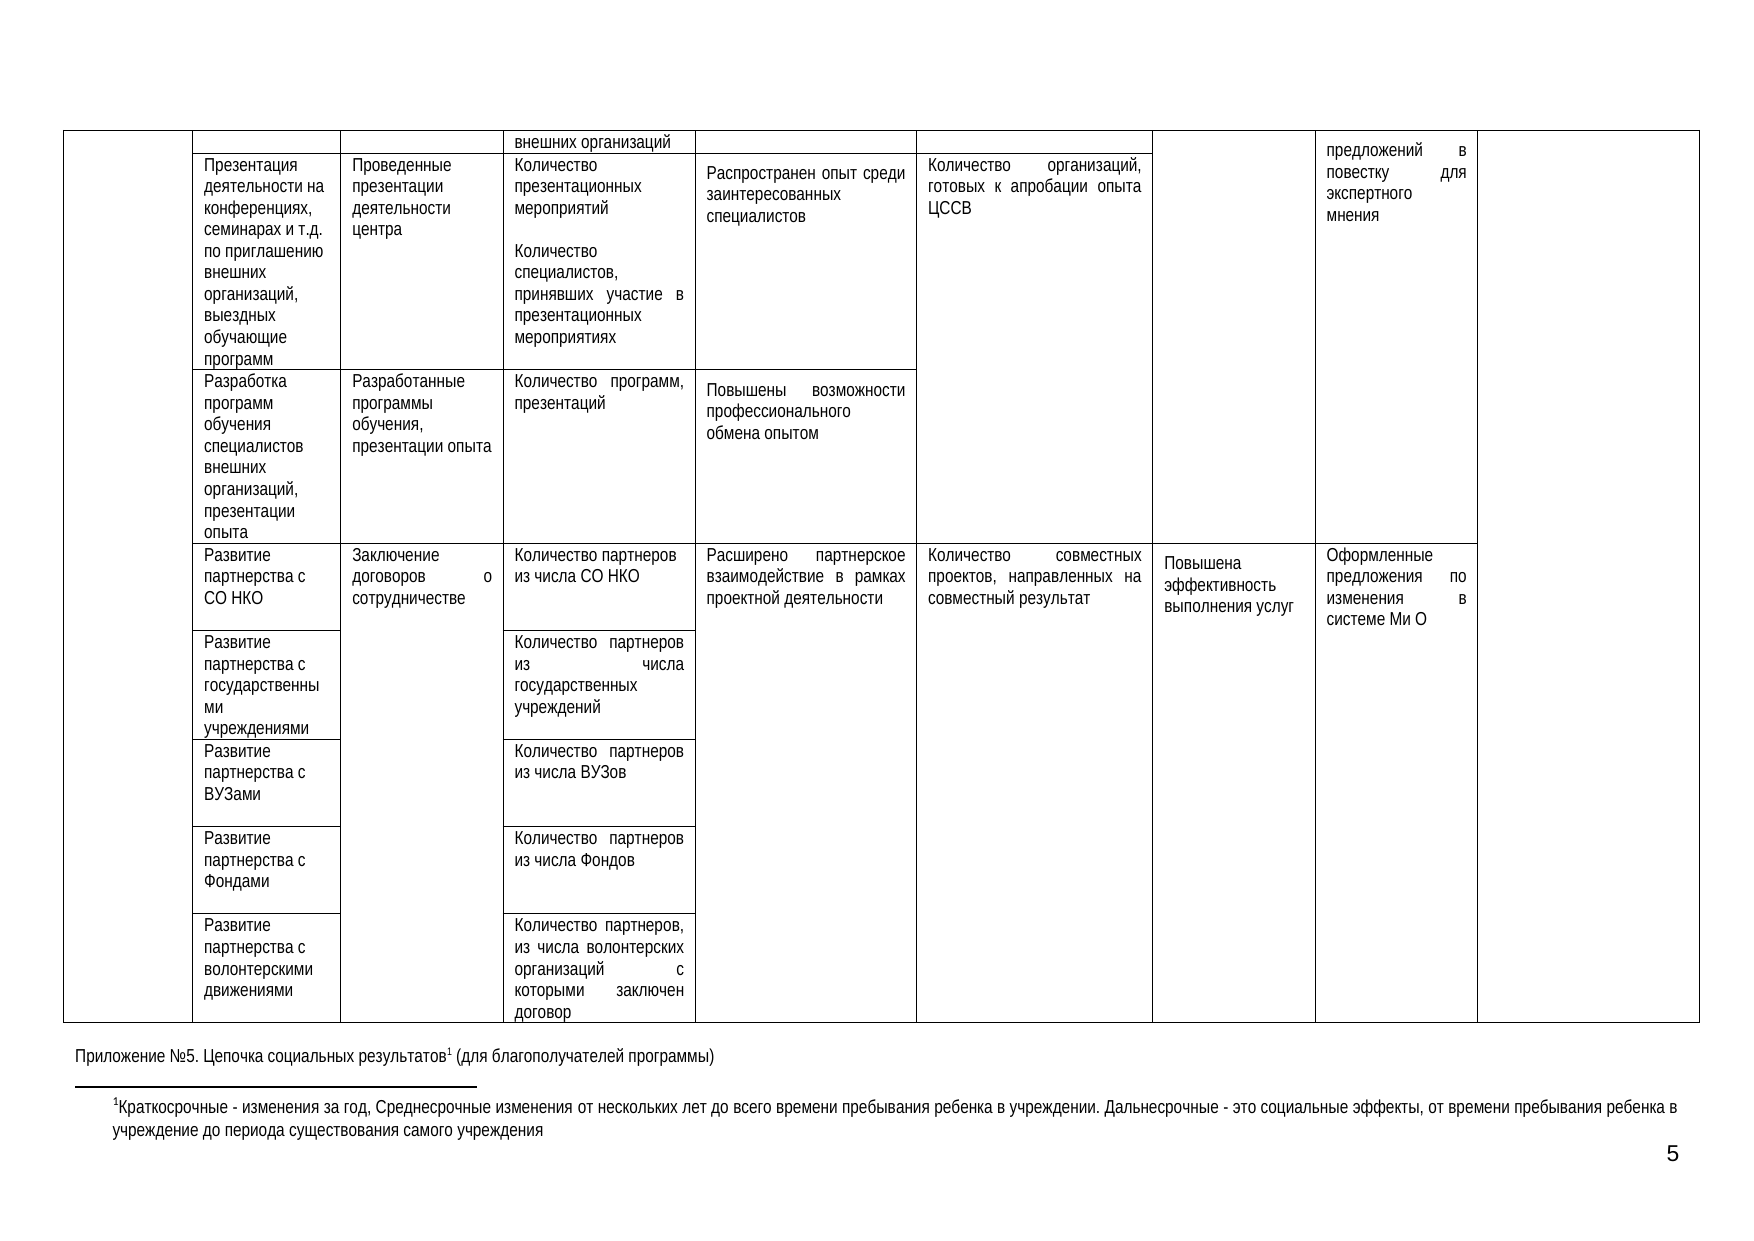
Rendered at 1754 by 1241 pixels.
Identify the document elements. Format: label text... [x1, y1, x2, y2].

table_cell Количество презентационных мероприятий Количество специалистов, принявших участие в презентационных мероприятиях [504, 154, 695, 369]
table_cell Количество партнеров из числа государственных учреждений [504, 631, 695, 739]
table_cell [1153, 131, 1315, 543]
table_cell Развитие партнерства с волонтерскими движениями [193, 914, 340, 1022]
table_cell Распространен опыт среди заинтересованных специалистов [696, 154, 916, 369]
table_cell Развитие партнерства с СО НКО [193, 544, 340, 630]
table_cell Количество совместных проектов, направленных на совместный результат [917, 544, 1152, 1022]
table_cell Оформленные предложения по изменения в системе Ми О [1316, 544, 1477, 1022]
table_cell Развитие партнерства с Фондами [193, 827, 340, 913]
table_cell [917, 131, 1152, 152]
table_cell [696, 131, 916, 152]
table_cell Повышена эффективность выполнения услуг [1153, 544, 1315, 1022]
table_cell Количество программ, презентаций [504, 370, 695, 543]
table_cell Развитие партнерства с государственными учреждениями [193, 631, 340, 739]
table_cell Расширено партнерское взаимодействие в рамках проектной деятельности [696, 544, 916, 1022]
text Приложение №5. Цепочка социальных результатов (для благополучателей программы) [75, 1045, 1679, 1066]
table_cell Количество партнеров из числа ВУЗов [504, 740, 695, 826]
table_cell Презентация деятельности на конференциях, семинарах и т.д. по приглашению внешних организаций, выездных обучающие программ [193, 154, 340, 369]
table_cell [1316, 131, 1477, 543]
table_cell Разработанные программы обучения, презентации опыта [341, 370, 503, 543]
table_cell Заключение договоров о сотрудничестве [341, 544, 503, 1022]
table_cell Количество организаций, готовых к апробации опыта ЦССВ [917, 154, 1152, 543]
table_cell Количество партнеров, из числа волонтерских организаций с которыми заключен договор [504, 914, 695, 1022]
table_cell Разработка программ обучения специалистов внешних организаций, презентации опыта [193, 370, 340, 543]
table_cell Количество партнеров из числа Фондов [504, 827, 695, 913]
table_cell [341, 131, 503, 152]
table_cell Количество партнеров из числа СО НКО [504, 544, 695, 630]
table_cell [504, 131, 695, 152]
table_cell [193, 131, 340, 152]
table_cell Проведенные презентации деятельности центра [341, 154, 503, 369]
table_cell Развитие партнерства с ВУЗами [193, 740, 340, 826]
table_cell Повышены возможности профессионального обмена опытом [696, 370, 916, 543]
